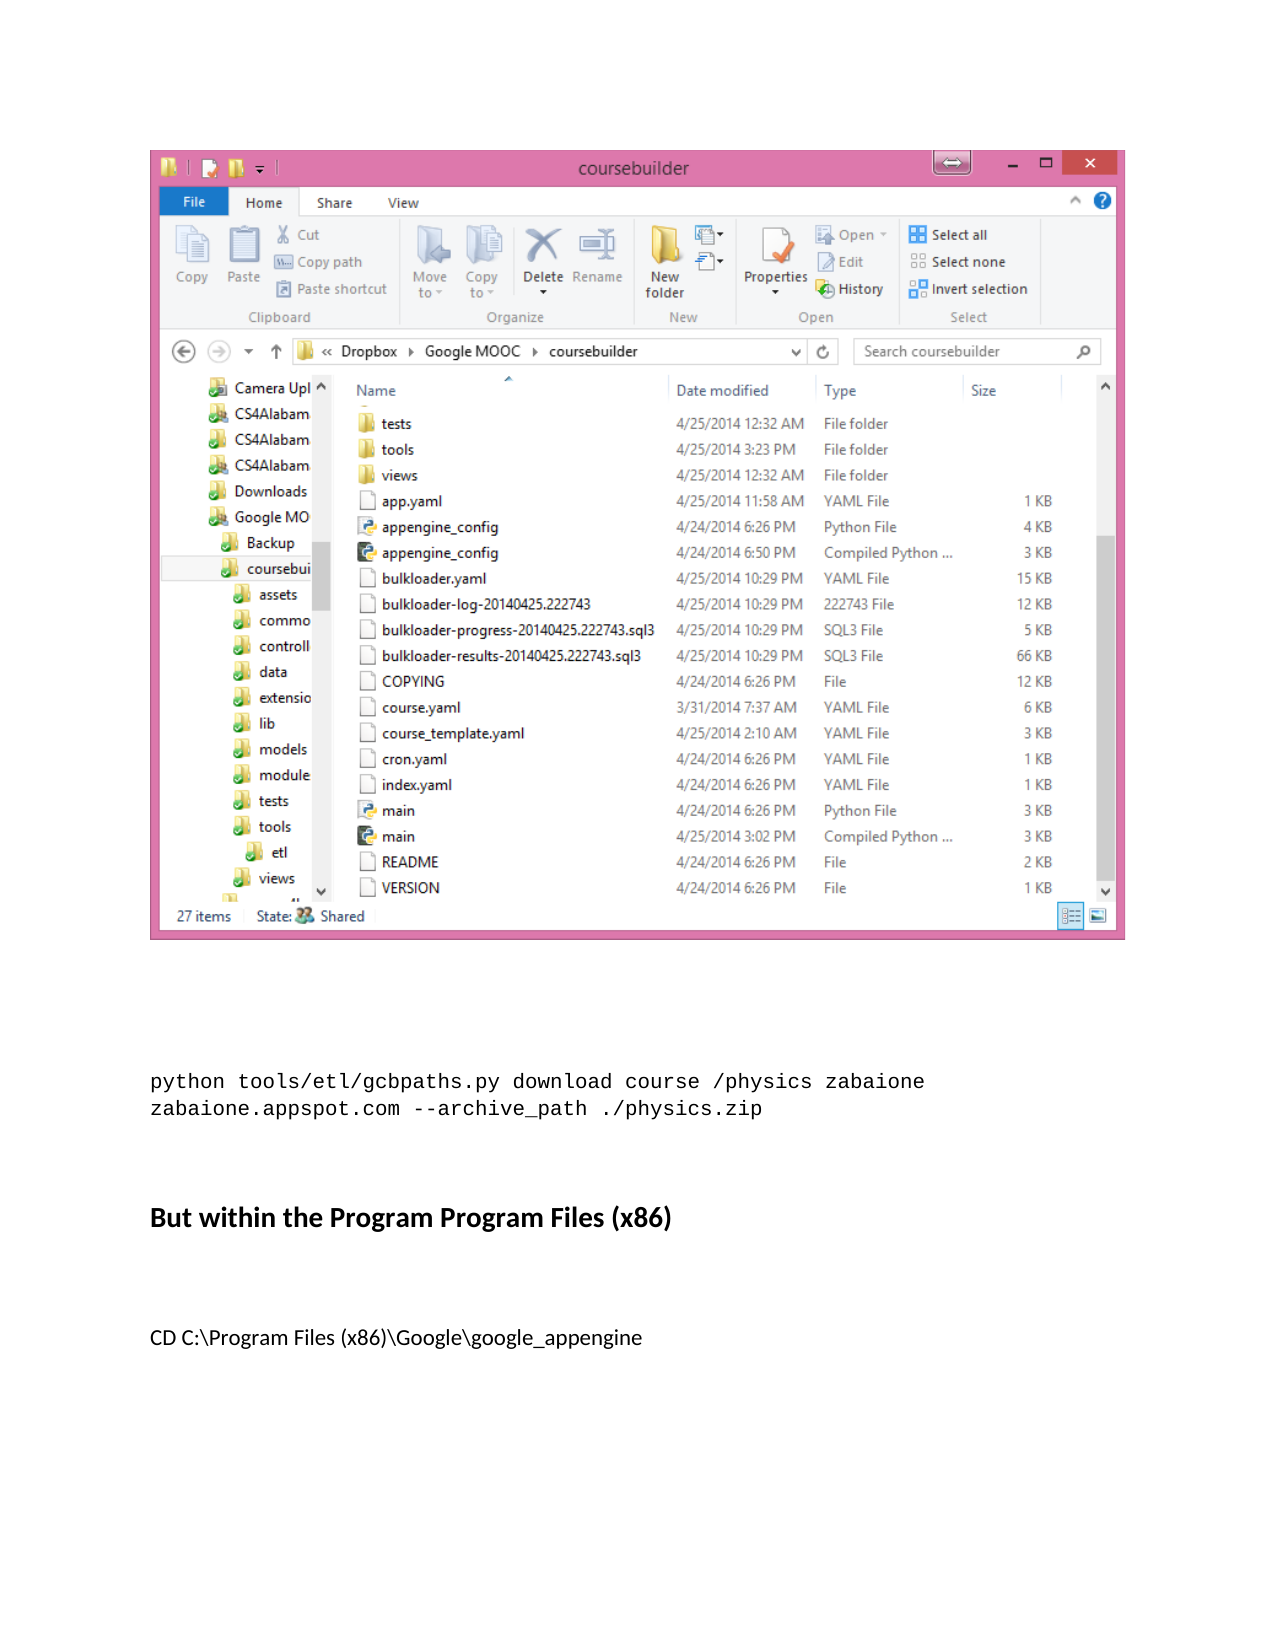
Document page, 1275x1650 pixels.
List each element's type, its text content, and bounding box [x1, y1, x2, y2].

text But within the Program Program Files (x86) [150, 1199, 1125, 1235]
text CD C:\Program Files (x86)\Google\google_appengine [150, 1323, 1125, 1351]
text python tools/etl/gcbpaths.py download course /physics zabaione zabaione.appspot.com --archive_path ./physics.zip [150, 1071, 1125, 1122]
picture [150, 150, 1125, 940]
